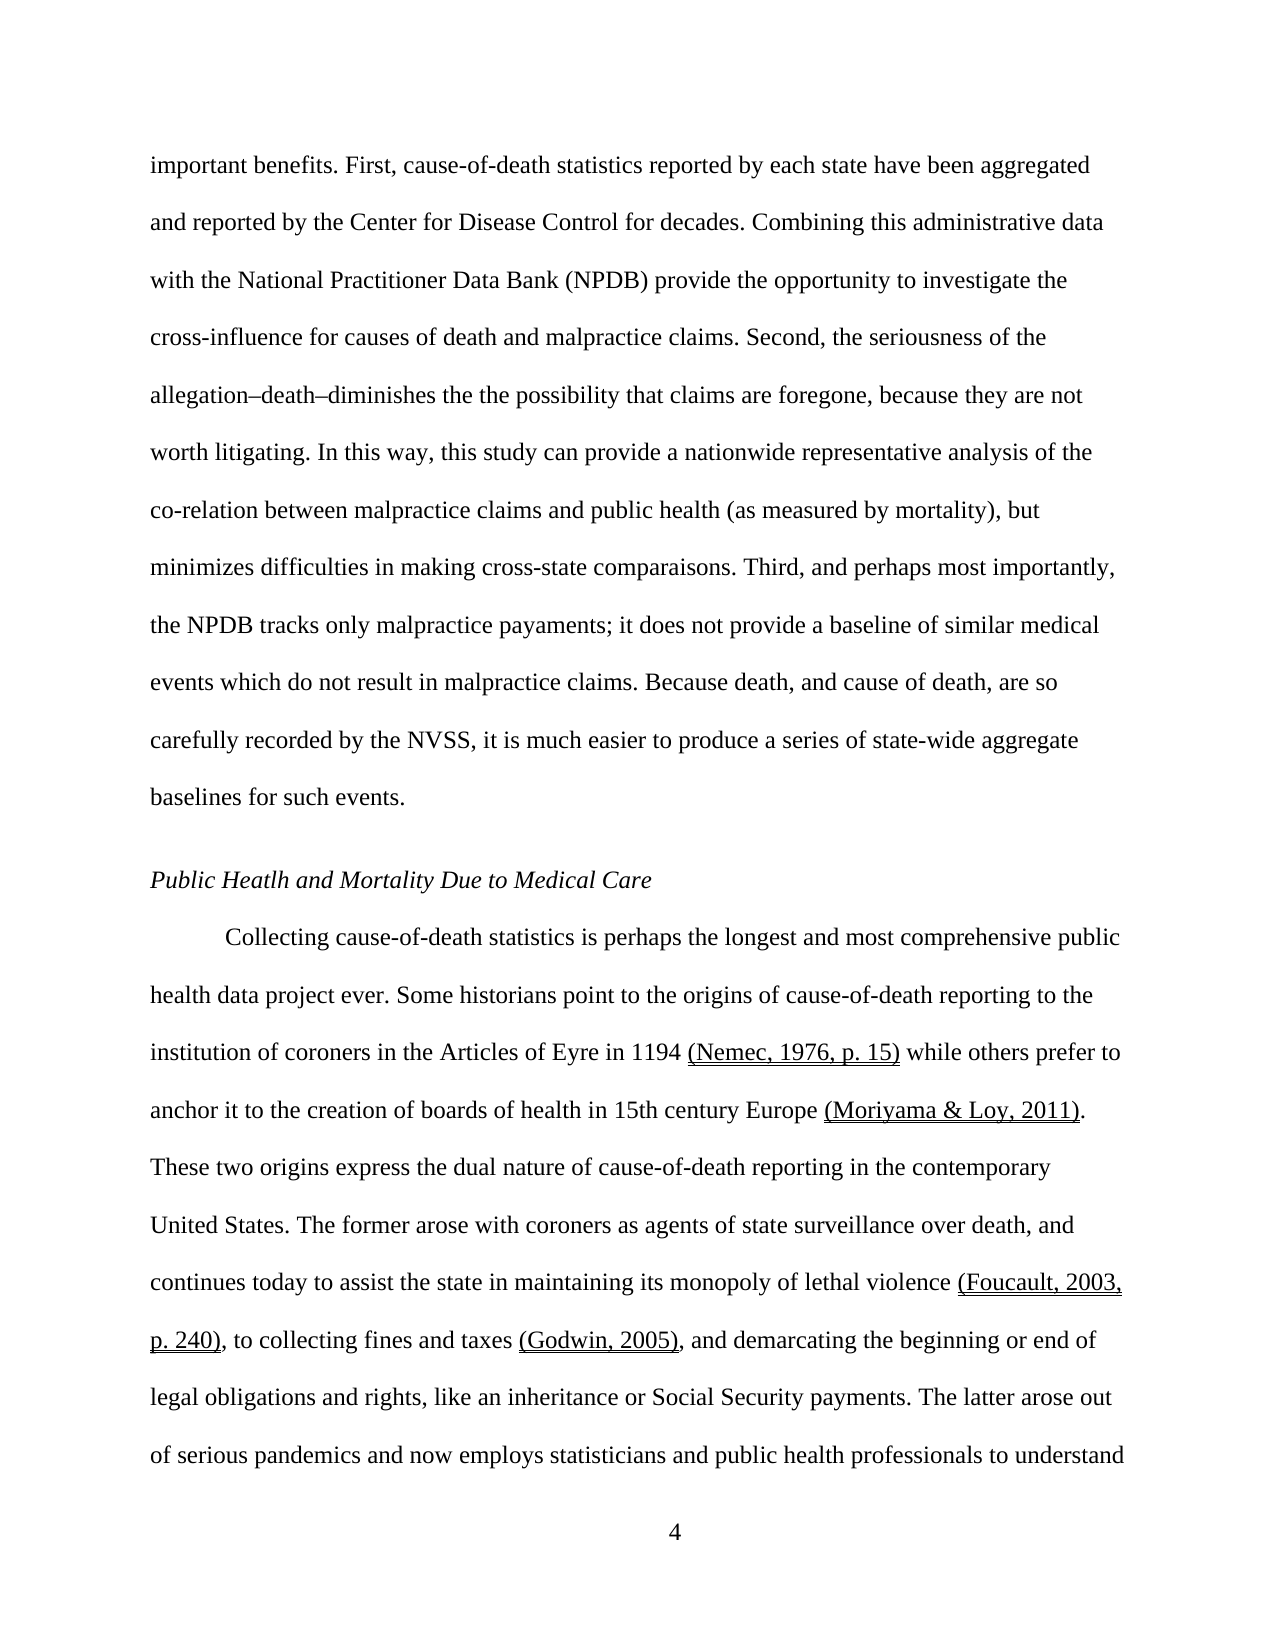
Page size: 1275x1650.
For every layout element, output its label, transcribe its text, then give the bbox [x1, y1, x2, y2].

subtitle Public Heatlh and Mortality Due to Medical Care [150, 865, 1125, 894]
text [150, 150, 1125, 811]
